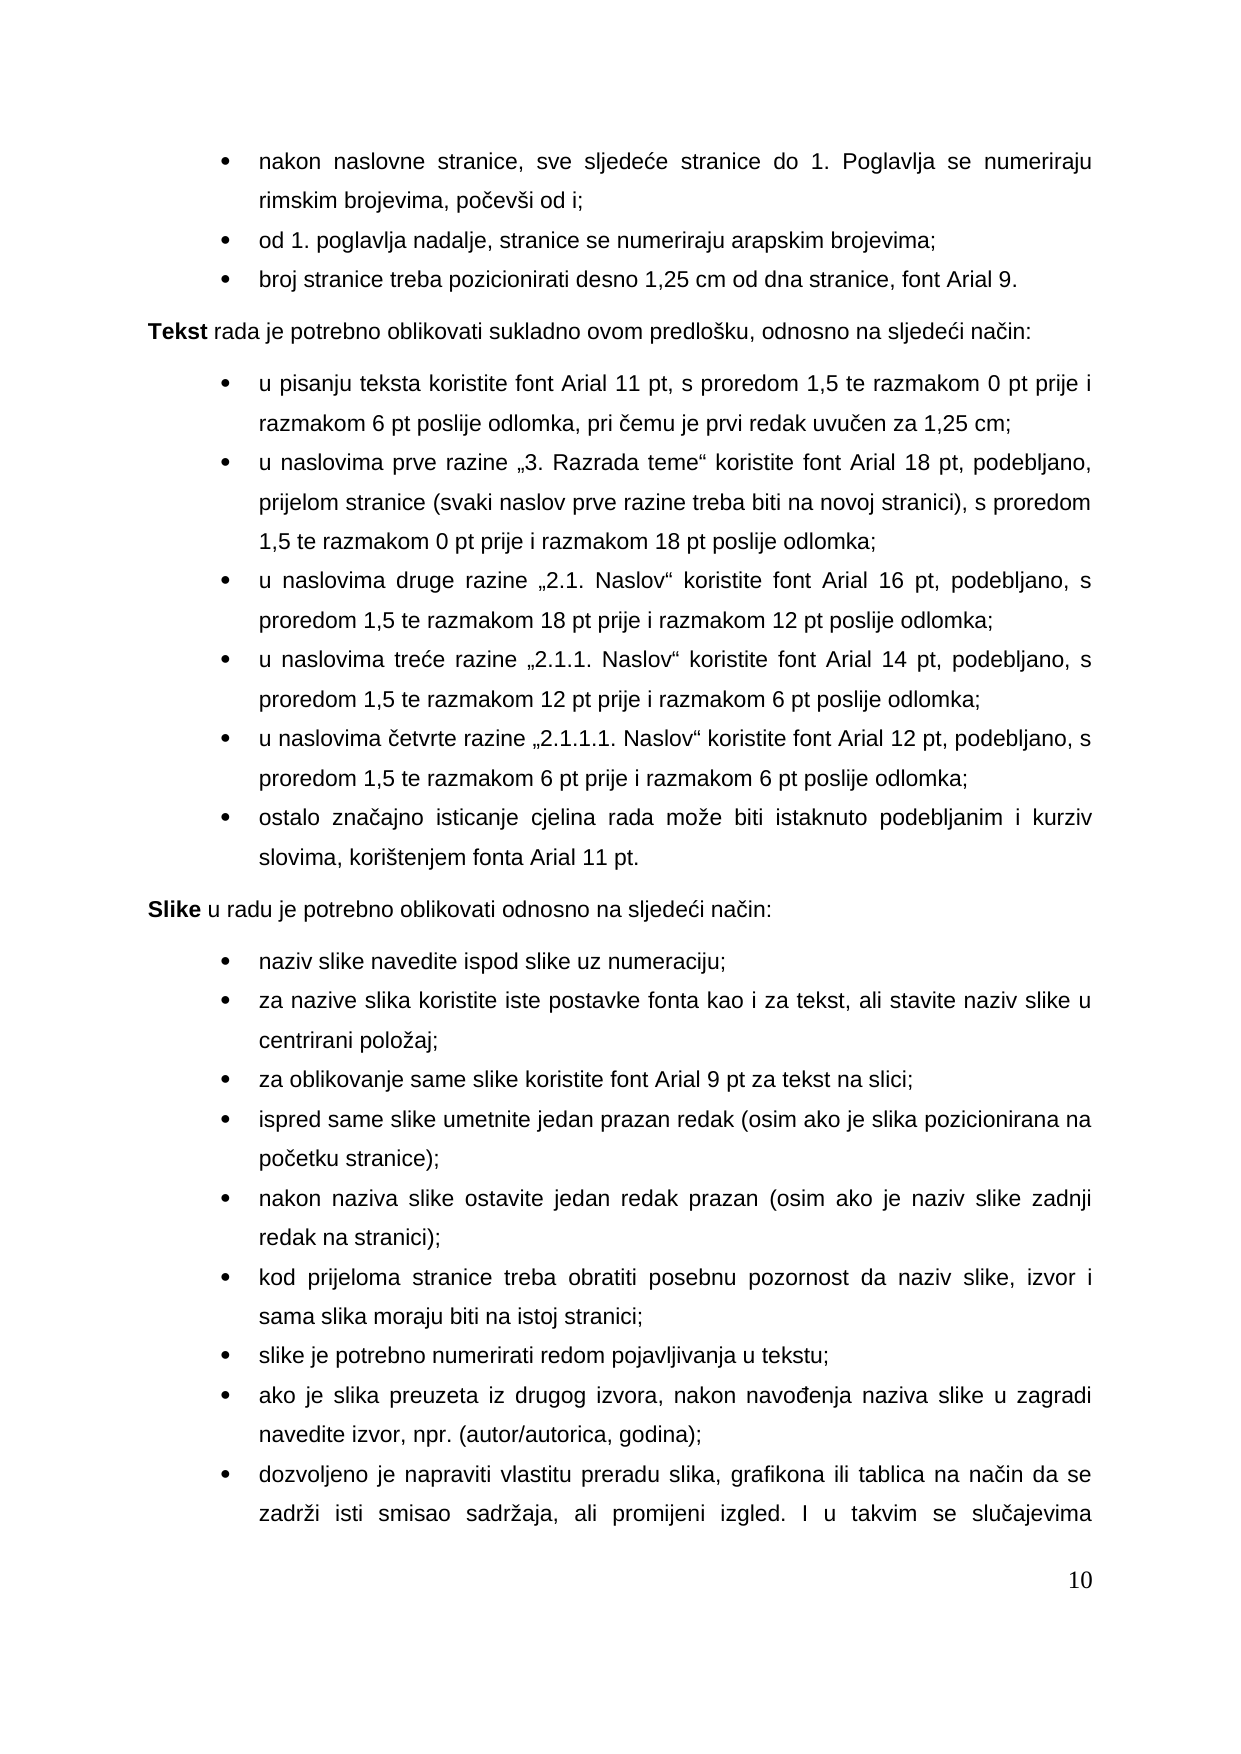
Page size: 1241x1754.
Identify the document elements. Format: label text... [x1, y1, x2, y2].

list nakon naslovne stranice, sve sljedeće stranice do 1. Poglavlja se numeriraju rimskim brojevima, počevši od i; [221, 148, 1093, 213]
list u pisanju teksta koristite font Arial 11 pt, s proredom 1,5 te razmakom 0 pt prije i razmakom 6 pt poslije odlomka, pri čemu je prvi redak uvučen za 1,25 cm; [221, 370, 1093, 436]
list za oblikovanje same slike koristite font Arial 9 pt za tekst na slici; [221, 1066, 1093, 1092]
list ostalo značajno isticanje cjelina rada može biti istaknuto podebljanim i kurziv slovima, korištenjem fonta Arial 11 pt. [221, 804, 1093, 870]
text Slike u radu je potrebno oblikovati odnosno na sljedeći način: [148, 896, 1093, 922]
list broj stranice treba pozicionirati desno 1,25 cm od dna stranice, font Arial 9. [221, 266, 1093, 292]
list naziv slike navedite ispod slike uz numeraciju; [221, 948, 1093, 974]
list ispred same slike umetnite jedan prazan redak (osim ako je slika pozicionirana na početku stranice); [221, 1106, 1093, 1171]
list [221, 1461, 1093, 1527]
list ako je slika preuzeta iz drugog izvora, nakon navođenja naziva slike u zagradi navedite izvor, npr. (autor/autorica, godina); [221, 1382, 1093, 1448]
list slike je potrebno numerirati redom pojavljivanja u tekstu; [221, 1342, 1093, 1369]
list za nazive slika koristite iste postavke fonta kao i za tekst, ali stavite naziv slike u centrirani položaj; [221, 987, 1093, 1053]
list u naslovima treće razine „2.1.1. Naslov“ koristite font Arial 14 pt, podebljano, s proredom 1,5 te razmakom 12 pt prije i razmakom 6 pt poslije odlomka; [221, 646, 1093, 712]
list u naslovima prve razine „3. Razrada teme“ koristite font Arial 18 pt, podebljano, prijelom stranice (svaki naslov prve razine treba biti na novoj stranici), s proredom 1,5 te razmakom 0 pt prije i razmakom 18 pt poslije odlomka; [221, 449, 1093, 554]
list nakon naziva slike ostavite jedan redak prazan (osim ako je naziv slike zadnji redak na stranici); [221, 1184, 1093, 1250]
list u naslovima četvrte razine „2.1.1.1. Naslov“ koristite font Arial 12 pt, podebljano, s proredom 1,5 te razmakom 6 pt prije i razmakom 6 pt poslije odlomka; [221, 725, 1093, 791]
list u naslovima druge razine „2.1. Naslov“ koristite font Arial 16 pt, podebljano, s proredom 1,5 te razmakom 18 pt prije i razmakom 12 pt poslije odlomka; [221, 567, 1093, 633]
list kod prijeloma stranice treba obratiti posebnu pozornost da naziv slike, izvor i sama slika moraju biti na istoj stranici; [221, 1263, 1093, 1329]
list od 1. poglavlja nadalje, stranice se numeriraju arapskim brojevima; [221, 227, 1093, 253]
text Tekst rada je potrebno oblikovati sukladno ovom predlošku, odnosno na sljedeći način: [148, 318, 1093, 344]
